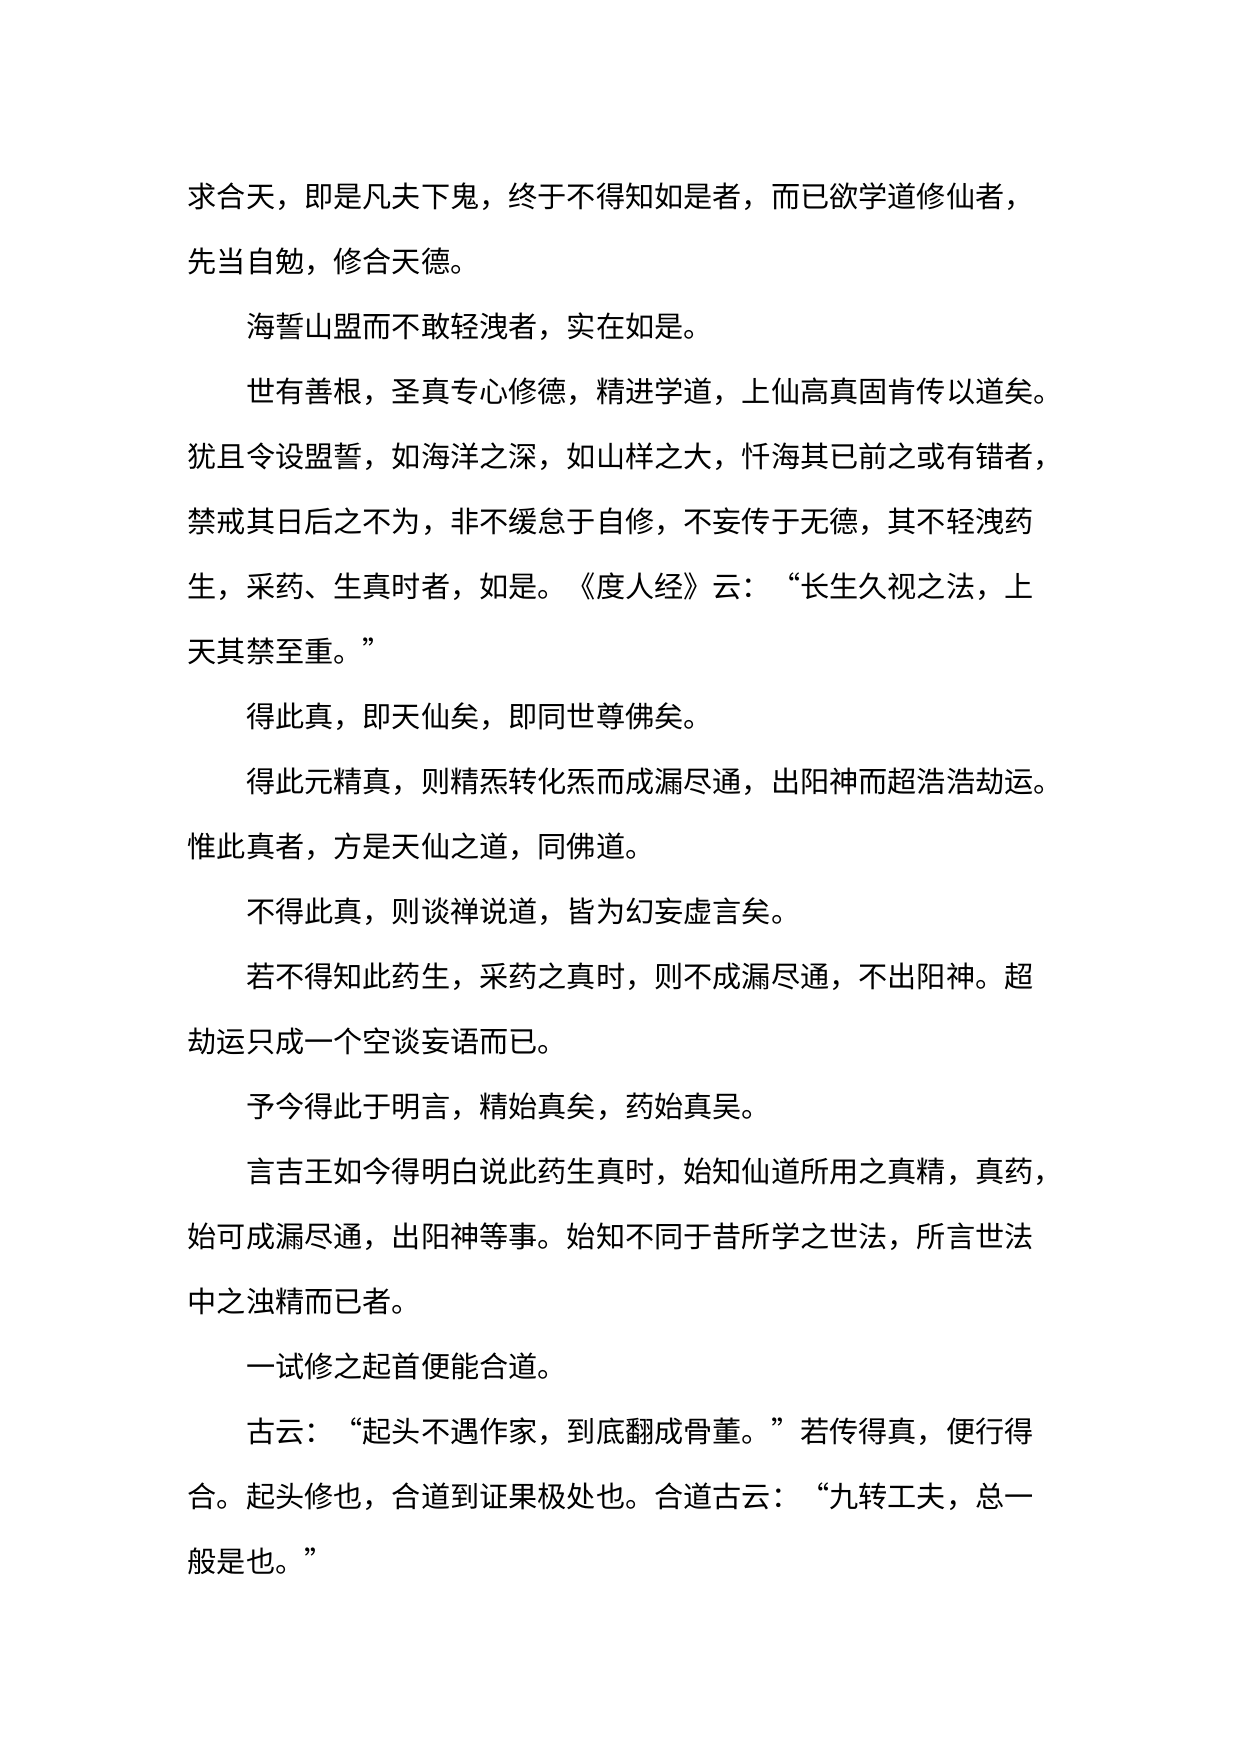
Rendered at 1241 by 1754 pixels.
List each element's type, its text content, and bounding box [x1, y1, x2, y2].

text 海誓山盟而不敢轻洩者，实在如是。 [187, 292, 1053, 357]
text 得此真，即天仙矣，即同世尊佛矣。 [187, 682, 1053, 747]
text 得此元精真，则精炁转化炁而成漏尽通，出阳神而超浩浩劫运。惟此真者，方是天仙之道，同佛道。 [187, 747, 1053, 877]
text 世有善根，圣真专心修德，精进学道，上仙高真固肯传以道矣。犹且令设盟誓，如海洋之深，如山样之大，忏海其已前之或有错者，禁戒其日后之不为，非不缓怠于自修，不妄传于无德，其不轻洩药生，采药、生真时者，如是。《度人经》云：“长生久视之法，上天其禁至重。” [187, 357, 1053, 682]
text 不得此真，则谈禅说道，皆为幻妄虚言矣。 [187, 877, 1053, 942]
text 一试修之起首便能合道。 [187, 1332, 1053, 1397]
text 言吉王如今得明白说此药生真时，始知仙道所用之真精，真药，始可成漏尽通，出阳神等事。始知不同于昔所学之世法，所言世法中之浊精而已者。 [187, 1137, 1053, 1332]
text 若不得知此药生，采药之真时，则不成漏尽通，不出阳神。超劫运只成一个空谈妄语而已。 [187, 942, 1053, 1072]
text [187, 162, 1053, 292]
text 古云：“起头不遇作家，到底翻成骨董。”若传得真，便行得合。起头修也，合道到证果极处也。合道古云：“九转工夫，总一般是也。” [187, 1397, 1053, 1592]
text 予今得此于明言，精始真矣，药始真吴。 [187, 1072, 1053, 1137]
